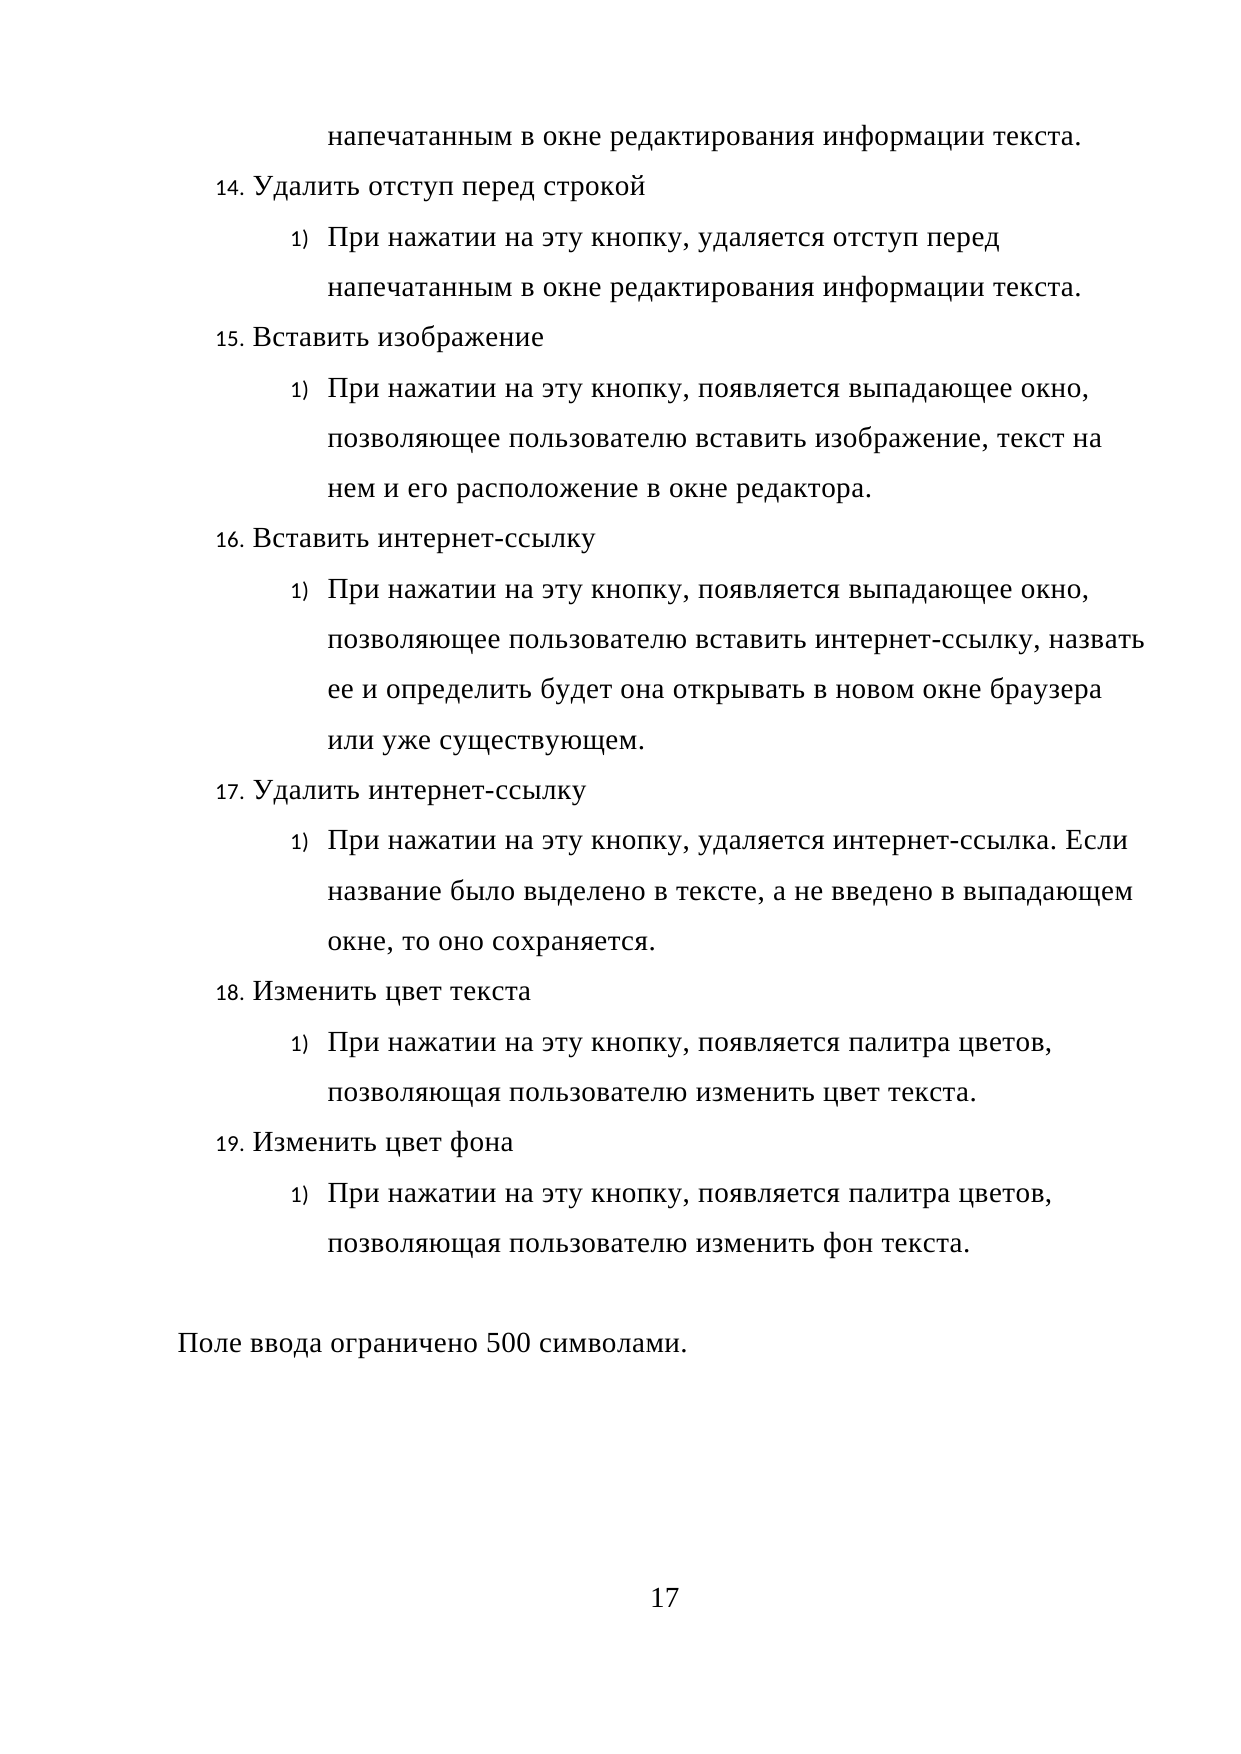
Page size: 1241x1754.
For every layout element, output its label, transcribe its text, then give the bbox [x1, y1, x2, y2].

list При нажатии на эту кнопку, удаляется отступ перед напечатанным в окне редактирования информации текста. [290, 219, 1152, 303]
text Поле ввода ограничено 500 символами. [177, 1326, 1152, 1359]
list Удалить интернет-ссылку [215, 772, 1152, 806]
list Изменить цвет текста [215, 973, 1152, 1007]
list Удалить отступ перед строкой [215, 168, 1152, 202]
list Изменить цвет фона [215, 1124, 1152, 1158]
list При нажатии на эту кнопку, появляется палитра цветов, позволяющая пользователю изменить цвет текста. [290, 1024, 1152, 1108]
list При нажатии на эту кнопку, появляется выпадающее окно, позволяющее пользователю вставить изображение, текст на нем и его расположение в окне редактора. [290, 370, 1152, 504]
list При нажатии на эту кнопку, удаляется интернет-ссылка. Если название было выделено в тексте, а не введено в выпадающем окне, то оно сохраняется. [290, 822, 1152, 957]
list При нажатии на эту кнопку, появляется выпадающее окно, позволяющее пользователю вставить интернет-ссылку, назвать ее и определить будет она открывать в новом окне браузера или уже существующем. [290, 571, 1152, 755]
list Вставить интернет-ссылку [215, 521, 1152, 554]
list При нажатии на эту кнопку, появляется палитра цветов, позволяющая пользователю изменить фон текста. [290, 1175, 1152, 1258]
list Вставить изображение [215, 319, 1152, 353]
list При нажатии на эту кнопку, добавляется отступ перед напечатанным в окне редактирования информации текста. [290, 118, 1152, 152]
